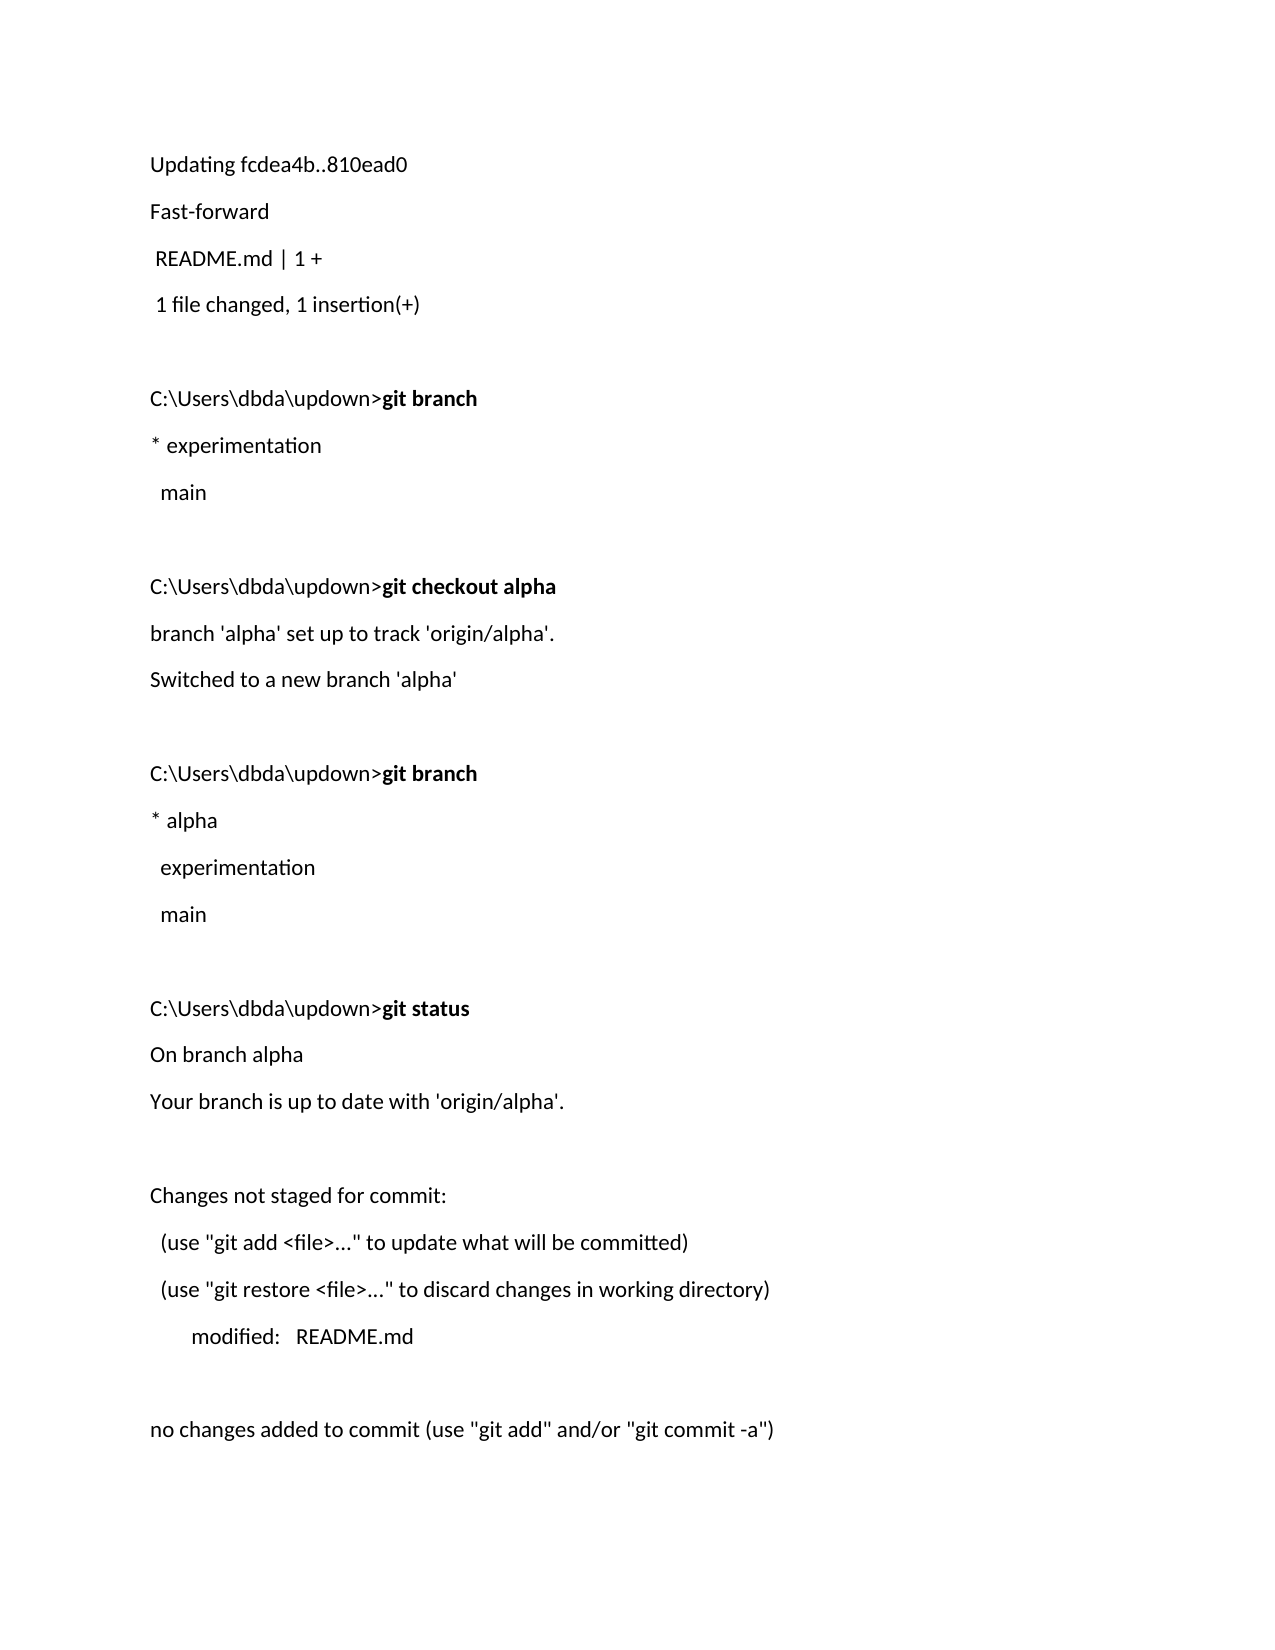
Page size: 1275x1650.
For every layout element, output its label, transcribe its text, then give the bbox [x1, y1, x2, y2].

text On branch alpha [150, 1041, 1125, 1069]
text C:\Users\dbda\updown>git branch [150, 384, 1125, 412]
text no changes added to commit (use "git add" and/or "git commit -a") [150, 1416, 1125, 1444]
text C:\Users\dbda\updown>git checkout alpha [150, 572, 1125, 600]
text C:\Users\dbda\updown>git status [150, 994, 1125, 1022]
text Fast-forward [150, 197, 1125, 225]
text modified: README.md [150, 1322, 1125, 1350]
text * experimentation [150, 431, 1125, 459]
text (use "git add <file>..." to update what will be committed) [150, 1228, 1125, 1256]
text branch 'alpha' set up to track 'origin/alpha'. [150, 619, 1125, 647]
text main [150, 900, 1125, 928]
text experimentation [150, 853, 1125, 881]
text Your branch is up to date with 'origin/alpha'. [150, 1087, 1125, 1116]
text Switched to a new branch 'alpha' [150, 666, 1125, 694]
text main [150, 478, 1125, 506]
text README.md | 1 + [150, 244, 1125, 272]
text * alpha [150, 806, 1125, 834]
text 1 file changed, 1 insertion(+) [150, 291, 1125, 319]
text C:\Users\dbda\updown>git branch [150, 759, 1125, 787]
text Changes not staged for commit: [150, 1181, 1125, 1209]
text (use "git restore <file>..." to discard changes in working directory) [150, 1275, 1125, 1303]
text Updating fcdea4b..810ead0 [150, 150, 1125, 178]
